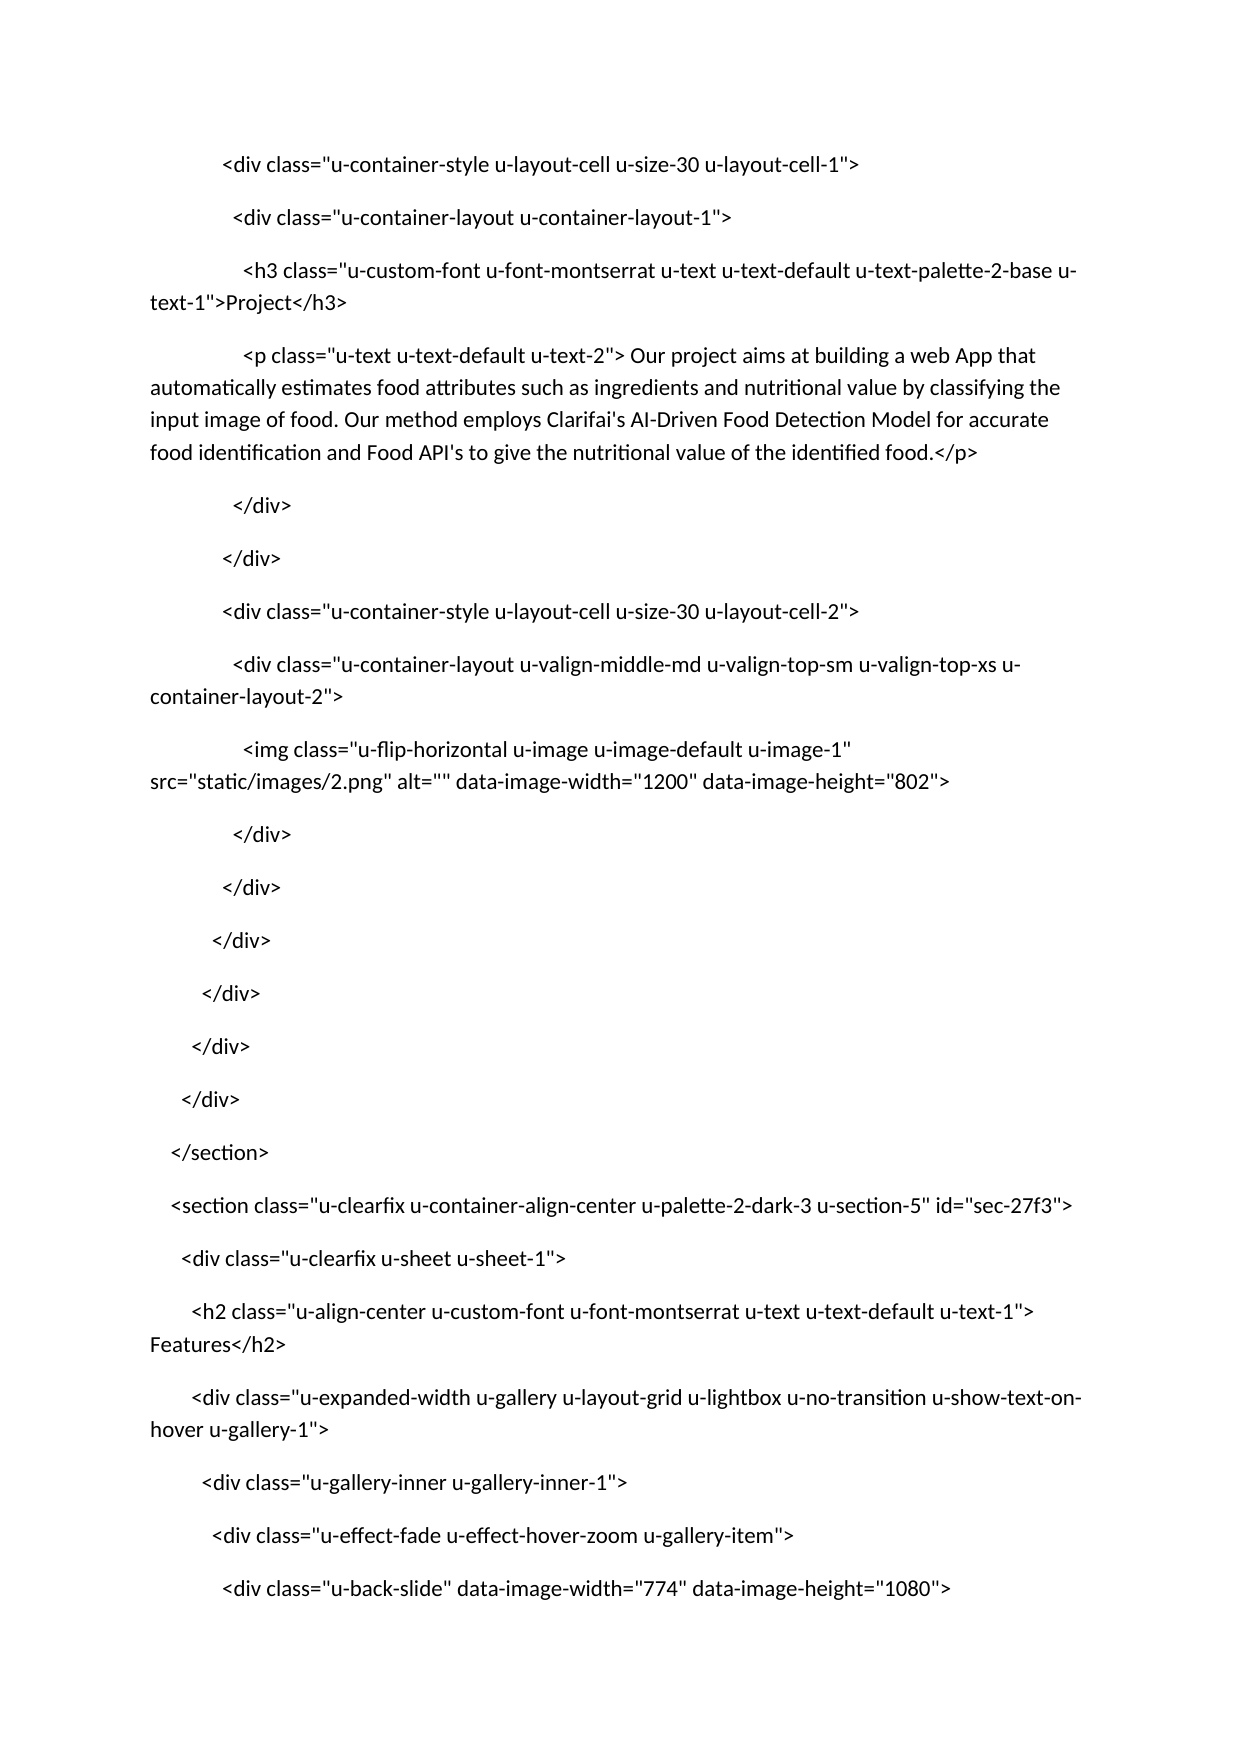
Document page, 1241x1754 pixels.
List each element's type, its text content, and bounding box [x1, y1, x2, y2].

text </div> [150, 491, 1090, 519]
text <div class="u-container-style u-layout-cell u-size-30 u-layout-cell-1"> [150, 150, 1090, 178]
text <div class="u-container-style u-layout-cell u-size-30 u-layout-cell-2"> [150, 597, 1090, 625]
text <h3 class="u-custom-font u-font-montserrat u-text u-text-default u-text-palette-2-base u-text-1">Project</h3> [150, 256, 1090, 316]
text </div> [150, 544, 1090, 572]
text </section> [150, 1138, 1090, 1166]
text <div class="u-clearfix u-sheet u-sheet-1"> [150, 1244, 1090, 1272]
text </div> [150, 926, 1090, 954]
text <div class="u-back-slide" data-image-width="774" data-image-height="1080"> [150, 1574, 1090, 1602]
text </div> [150, 1032, 1090, 1060]
text <div class="u-container-layout u-container-layout-1"> [150, 203, 1090, 231]
text <div class="u-gallery-inner u-gallery-inner-1"> [150, 1468, 1090, 1496]
text <div class="u-expanded-width u-gallery u-layout-grid u-lightbox u-no-transition u-show-text-on-hover u-gallery-1"> [150, 1383, 1090, 1443]
text </div> [150, 1085, 1090, 1113]
text <div class="u-container-layout u-valign-middle-md u-valign-top-sm u-valign-top-xs u-container-layout-2"> [150, 650, 1090, 710]
text <section class="u-clearfix u-container-align-center u-palette-2-dark-3 u-section-5" id="sec-27f3"> [150, 1191, 1090, 1219]
text <div class="u-effect-fade u-effect-hover-zoom u-gallery-item"> [150, 1521, 1090, 1549]
text </div> [150, 979, 1090, 1007]
text </div> [150, 820, 1090, 848]
text <img class="u-flip-horizontal u-image u-image-default u-image-1" src="static/images/2.png" alt="" data-image-width="1200" data-image-height="802"> [150, 735, 1090, 795]
text <h2 class="u-align-center u-custom-font u-font-montserrat u-text u-text-default u-text-1"> Features</h2> [150, 1297, 1090, 1358]
text <p class="u-text u-text-default u-text-2"> Our project aims at building a web App that automatically estimates food attributes such as ingredients and nutritional value by classifying the input image of food. Our method employs Clarifai's AI-Driven Food Detection Model for accurate food identification and Food API's to give the nutritional value of the identified food.</p> [150, 341, 1090, 466]
text </div> [150, 873, 1090, 901]
